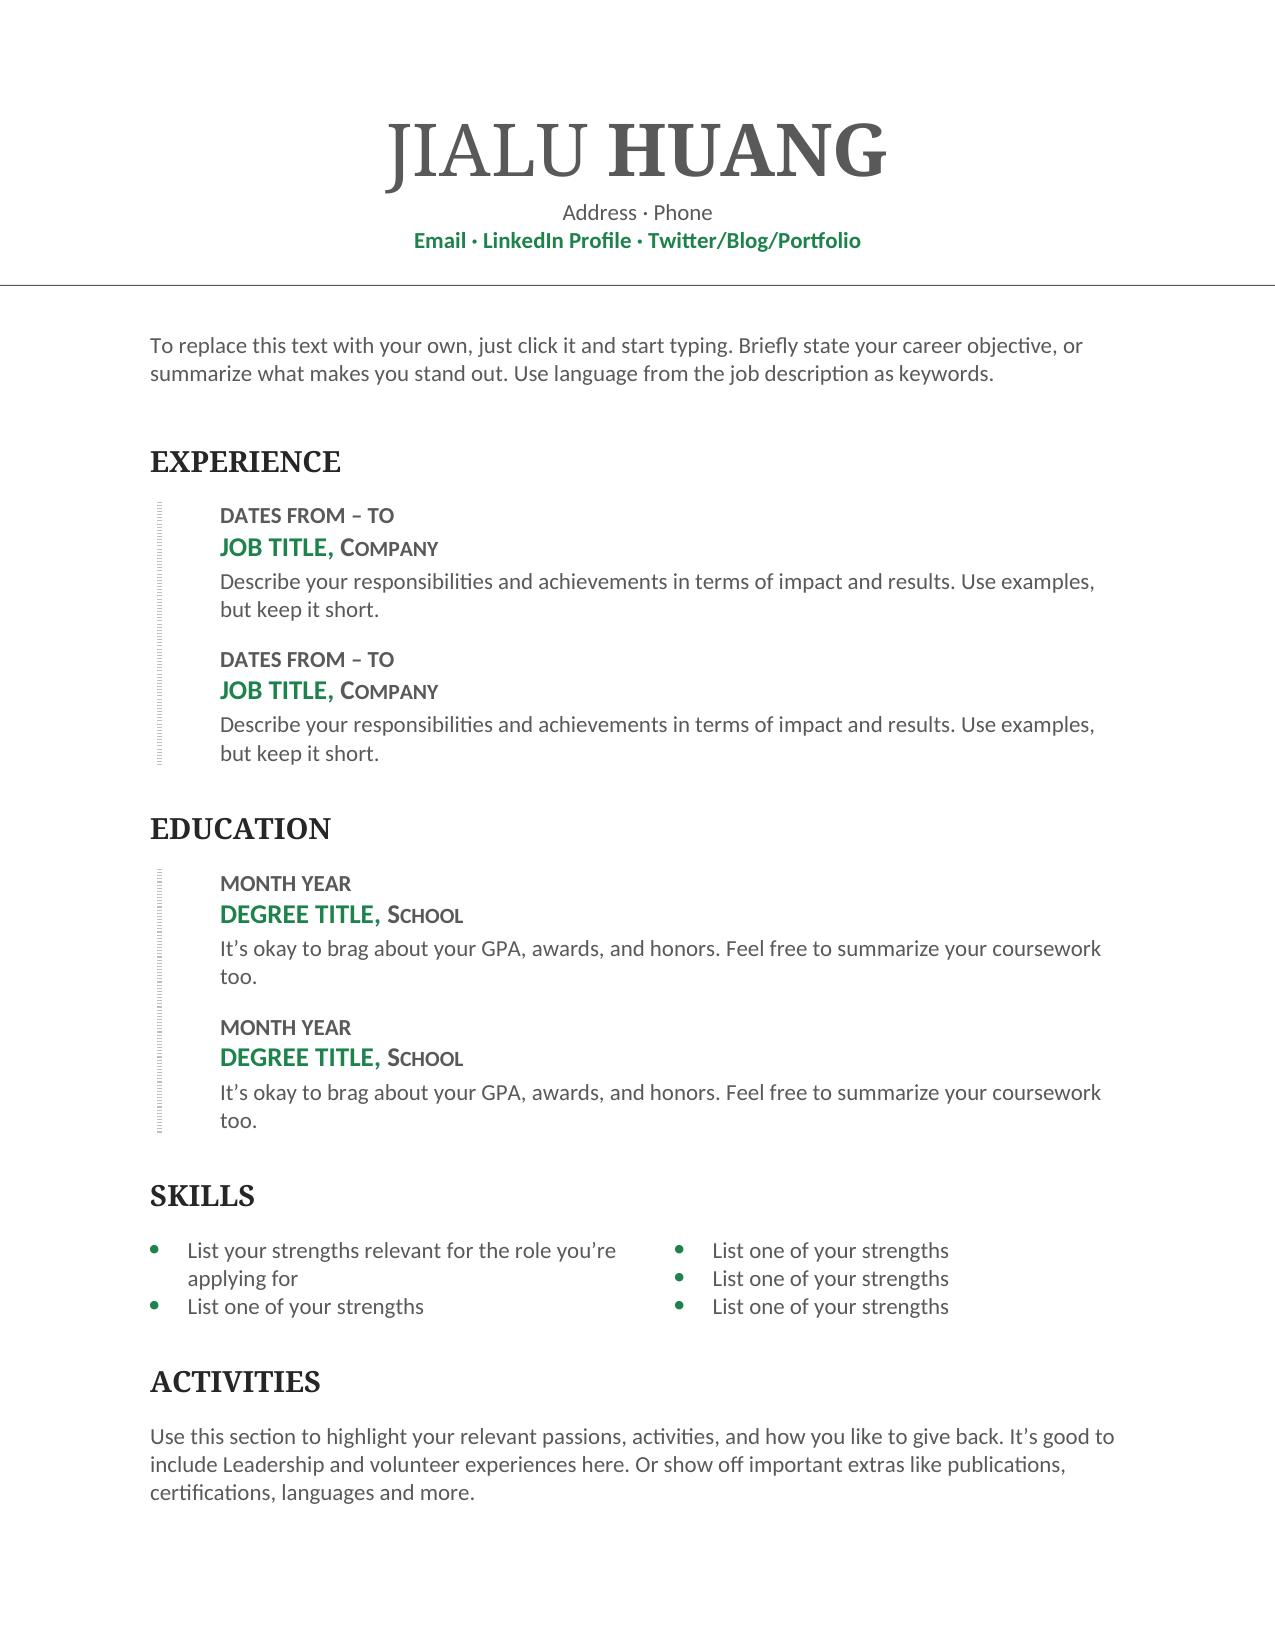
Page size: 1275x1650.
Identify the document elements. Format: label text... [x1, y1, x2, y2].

table_header – , [160, 502, 1125, 623]
table_header JIALU HUANG [150, 99, 1125, 286]
table_header [638, 1236, 1125, 1320]
table_cell [150, 286, 1125, 399]
table_header [150, 1236, 637, 1320]
table_header , [160, 869, 1125, 990]
table_cell – , [160, 623, 1125, 767]
table_cell , [160, 990, 1125, 1134]
